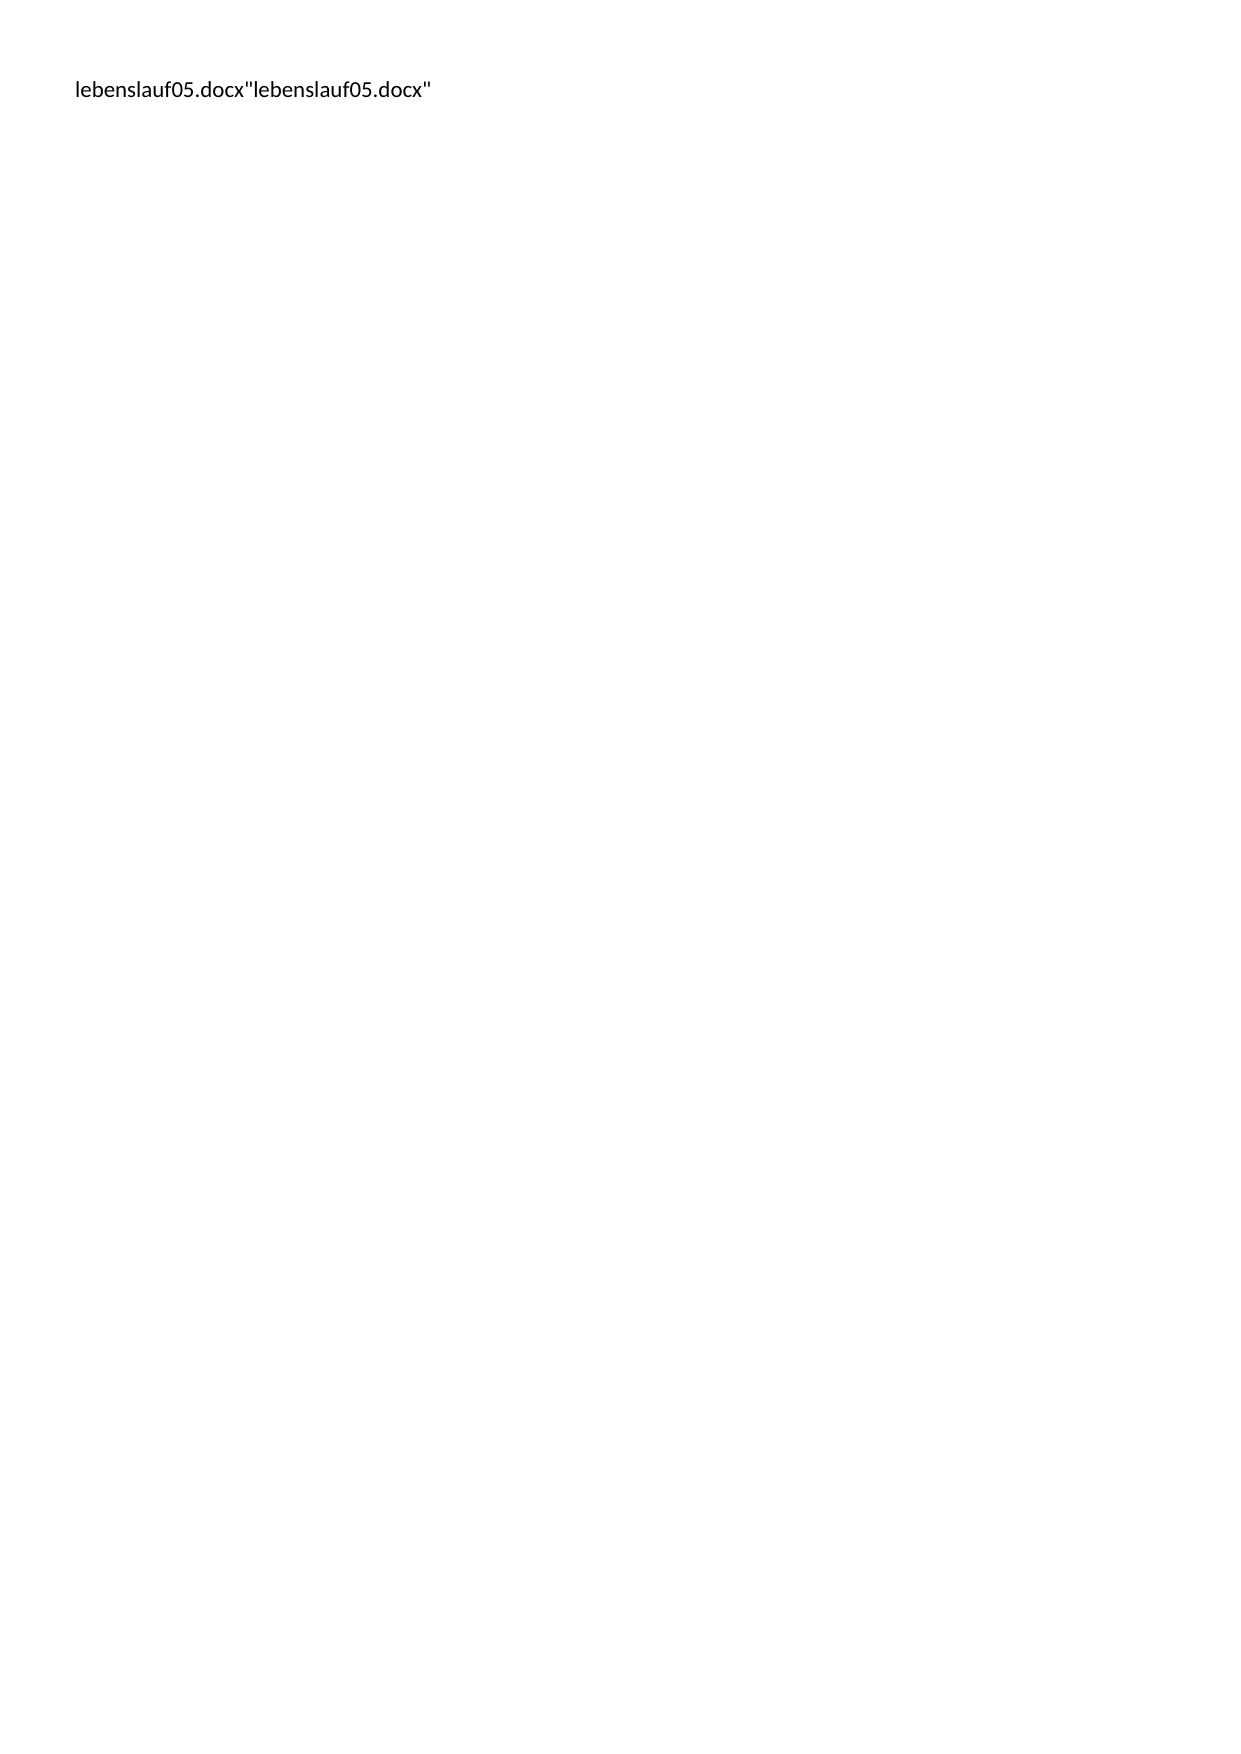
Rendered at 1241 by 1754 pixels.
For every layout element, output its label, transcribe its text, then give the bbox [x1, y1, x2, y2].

list lebenslauf05.docx"lebenslauf05.docx" [75, 75, 1165, 103]
